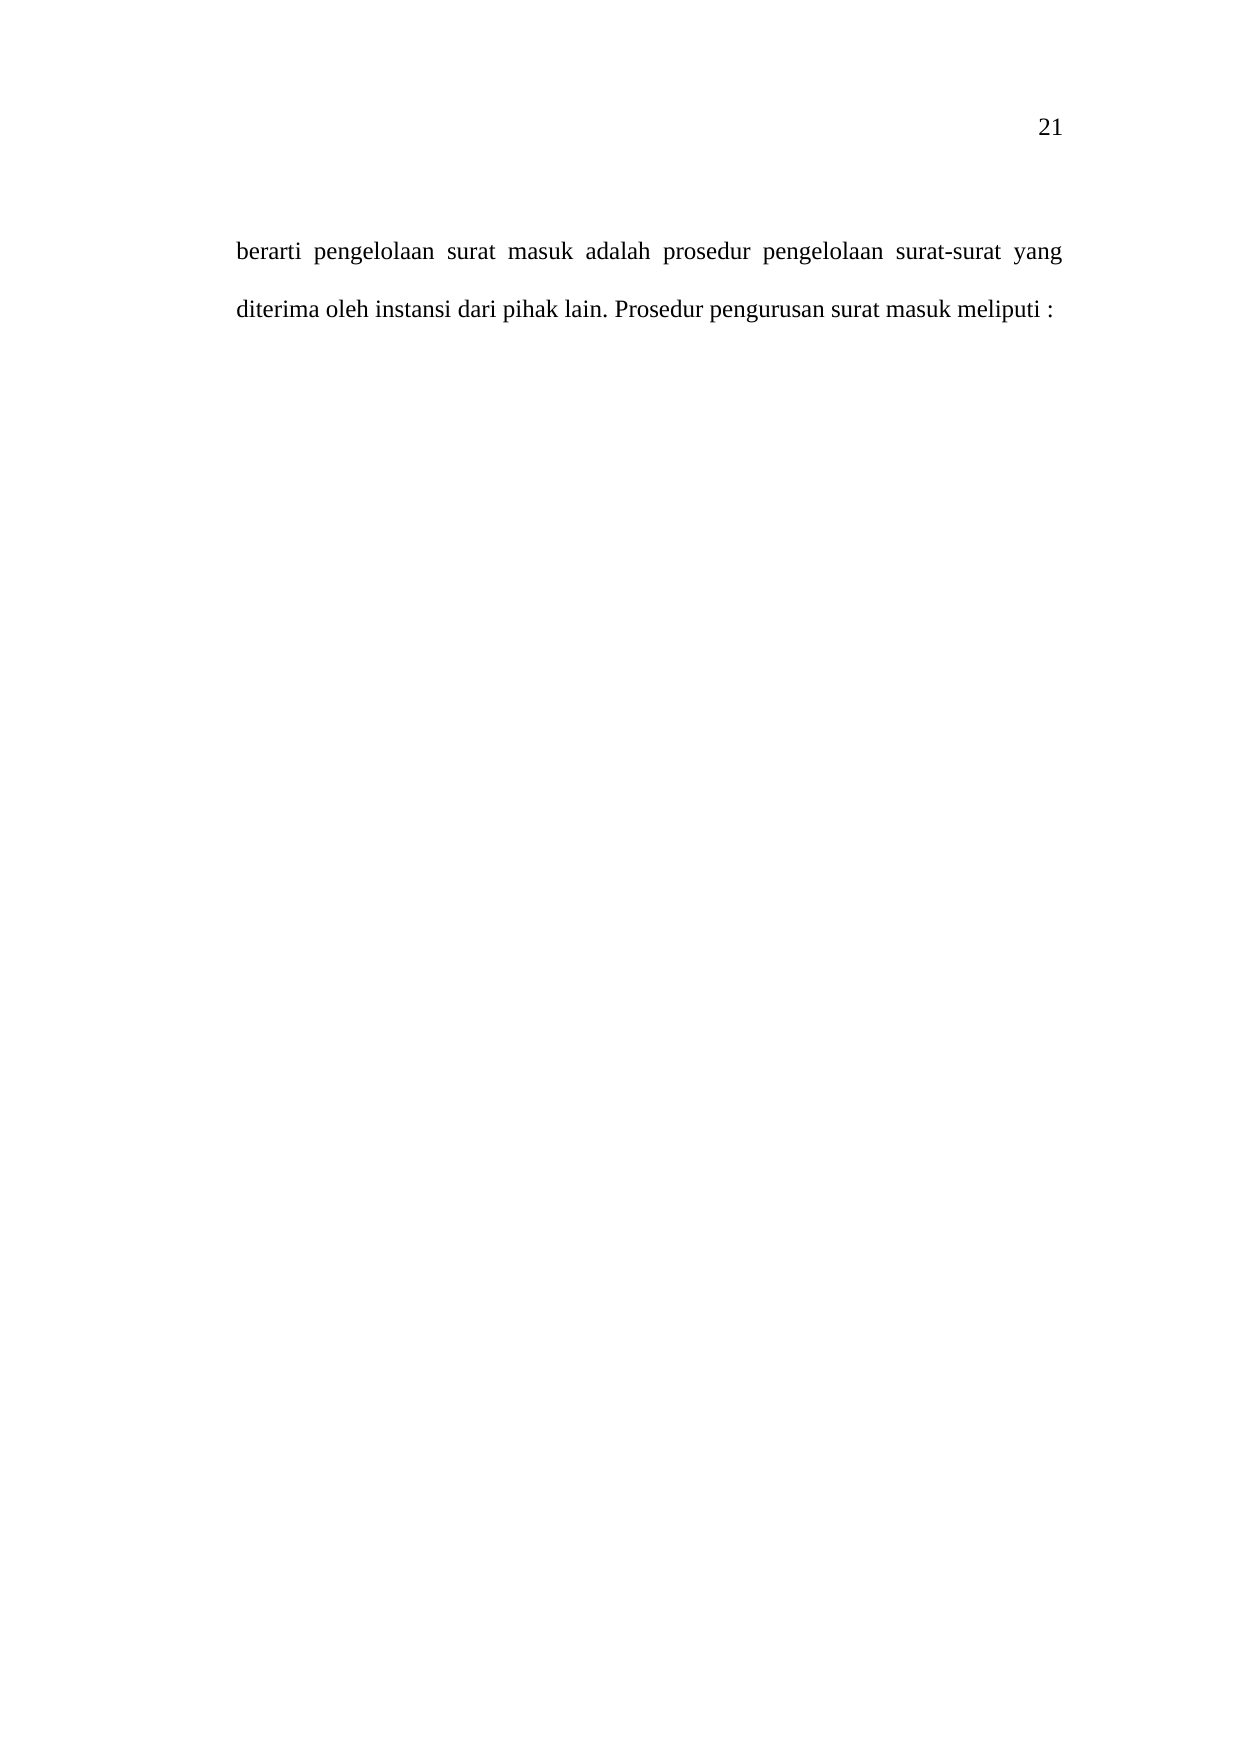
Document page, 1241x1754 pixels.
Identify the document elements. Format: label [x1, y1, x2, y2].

text [236, 236, 1063, 322]
